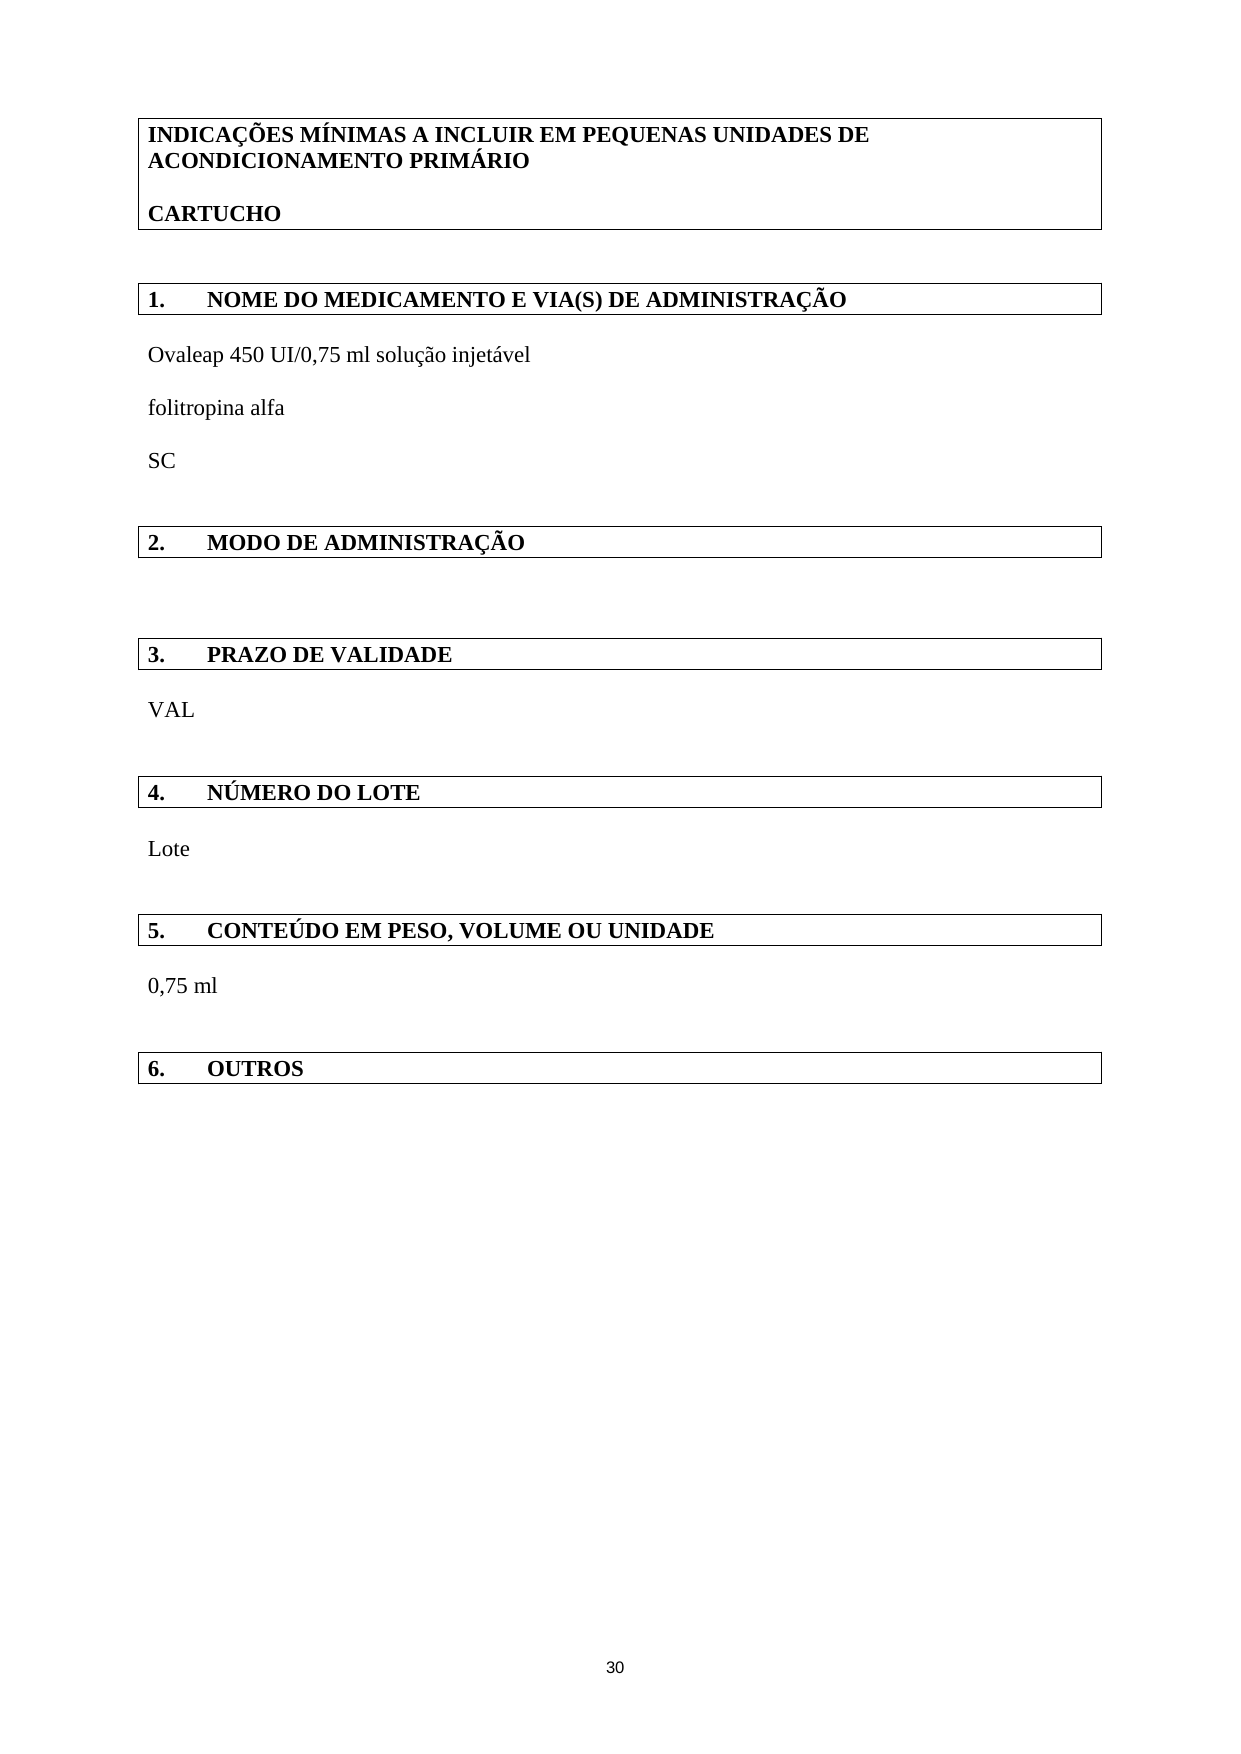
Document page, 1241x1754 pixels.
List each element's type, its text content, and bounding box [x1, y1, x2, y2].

text SC [148, 447, 1092, 473]
text 4. NÚMERO DO LOTE [139, 777, 1101, 807]
text 1. NOME DO MEDICAMENTO E VIA(S) DE ADMINISTRAÇÃO [139, 284, 1101, 314]
text Lote [148, 834, 1081, 861]
text VAL [148, 697, 1092, 723]
text 6. OUTROS [139, 1053, 1101, 1083]
text 5. CONTEÚDO EM PESO, VOLUME OU UNIDADE [139, 915, 1101, 945]
text 0,75 ml [148, 973, 1081, 999]
text 2. MODO DE ADMINISTRAÇÃO [139, 527, 1101, 557]
text CARTUCHO [139, 197, 1101, 229]
text Ovaleap 450 UI/0,75 ml solução injetável [148, 341, 1092, 368]
text folitropina alfa [148, 394, 1092, 421]
text INDICAÇÕES MÍNIMAS A INCLUIR EM PEQUENAS UNIDADES DE ACONDICIONAMENTO PRIMÁRIO [139, 119, 1101, 174]
text 3. PRAZO DE VALIDADE [139, 639, 1101, 669]
